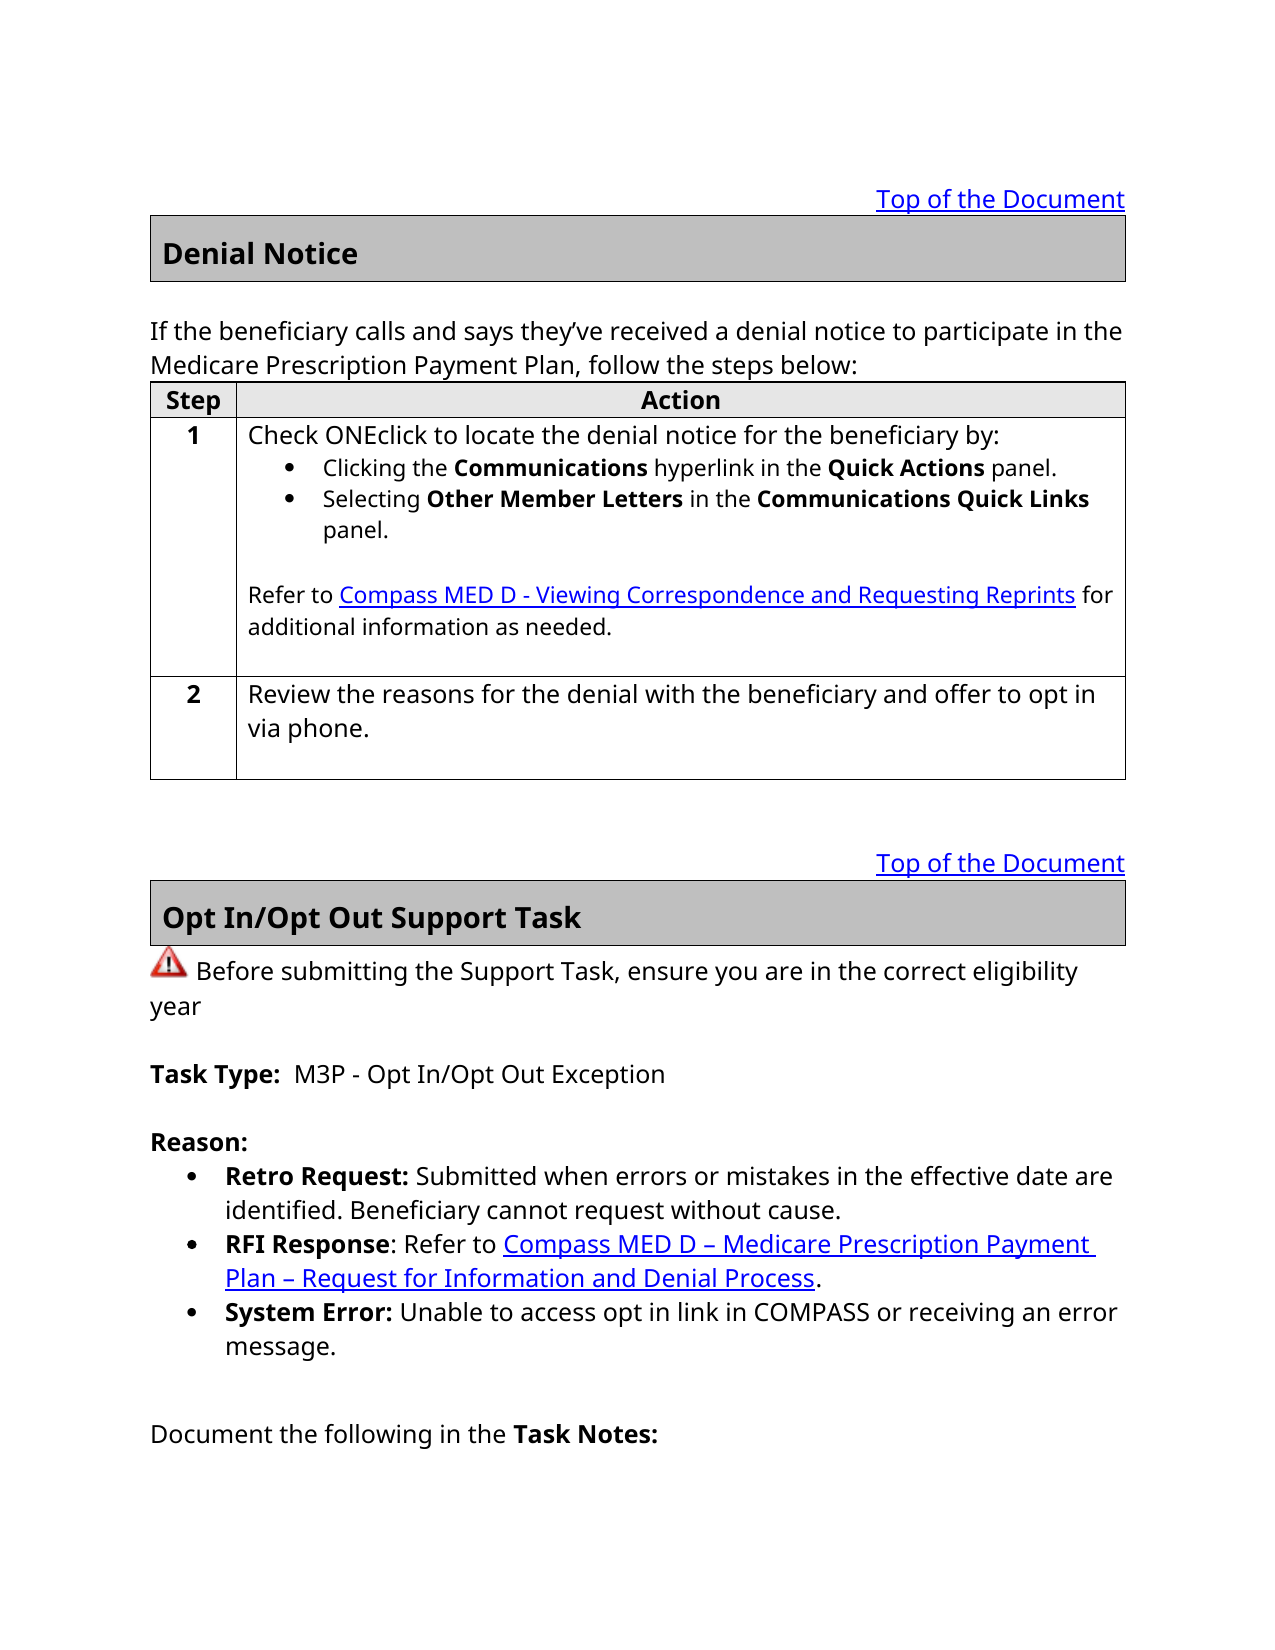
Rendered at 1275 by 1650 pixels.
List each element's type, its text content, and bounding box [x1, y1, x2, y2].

picture [150, 946, 189, 981]
table_header Action [237, 383, 1125, 417]
list RFI Response: Refer to Compass MED D – Medicare Prescription Payment Plan – Request for Information and Denial Process. [187, 1227, 1125, 1295]
list System Error: Unable to access opt in link in COMPASS or receiving an error message. [187, 1295, 1125, 1363]
text Top of the Document [150, 846, 1125, 880]
table_cell Check ONEclick to locate the denial notice for the beneficiary by: Clicking the Communications hyperlink in the Quick Actions panel. Selecting Other Member Letters in the Communications Quick Links panel. Refer to Compass MED D - Viewing Correspondence and Requesting Reprints for additional information as needed. [237, 418, 1125, 676]
list Retro Request: Submitted when errors or mistakes in the effective date are identified. Beneficiary cannot request without cause. [187, 1158, 1125, 1227]
table_header Denial Notice [151, 216, 1125, 281]
table_cell 1 [151, 418, 236, 676]
text Top of the Document [150, 181, 1125, 215]
table_cell Review the reasons for the denial with the beneficiary and offer to opt in via phone. [237, 677, 1125, 779]
text If the beneficiary calls and says they’ve received a denial notice to participate in the Medicare Prescription Payment Plan, follow the steps below: [150, 313, 1125, 381]
text Reason: [150, 1124, 1125, 1158]
table_header Step [151, 383, 236, 417]
table_cell 2 [151, 677, 236, 779]
text Document the following in the Task Notes: [150, 1416, 1125, 1450]
table_header Opt In/Opt Out Support Task [151, 881, 1125, 945]
text Before submitting the Support Task, ensure you are in the correct eligibility year [150, 946, 1125, 1022]
text Task Type: M3P - Opt In/Opt Out Exception [150, 1056, 1125, 1090]
